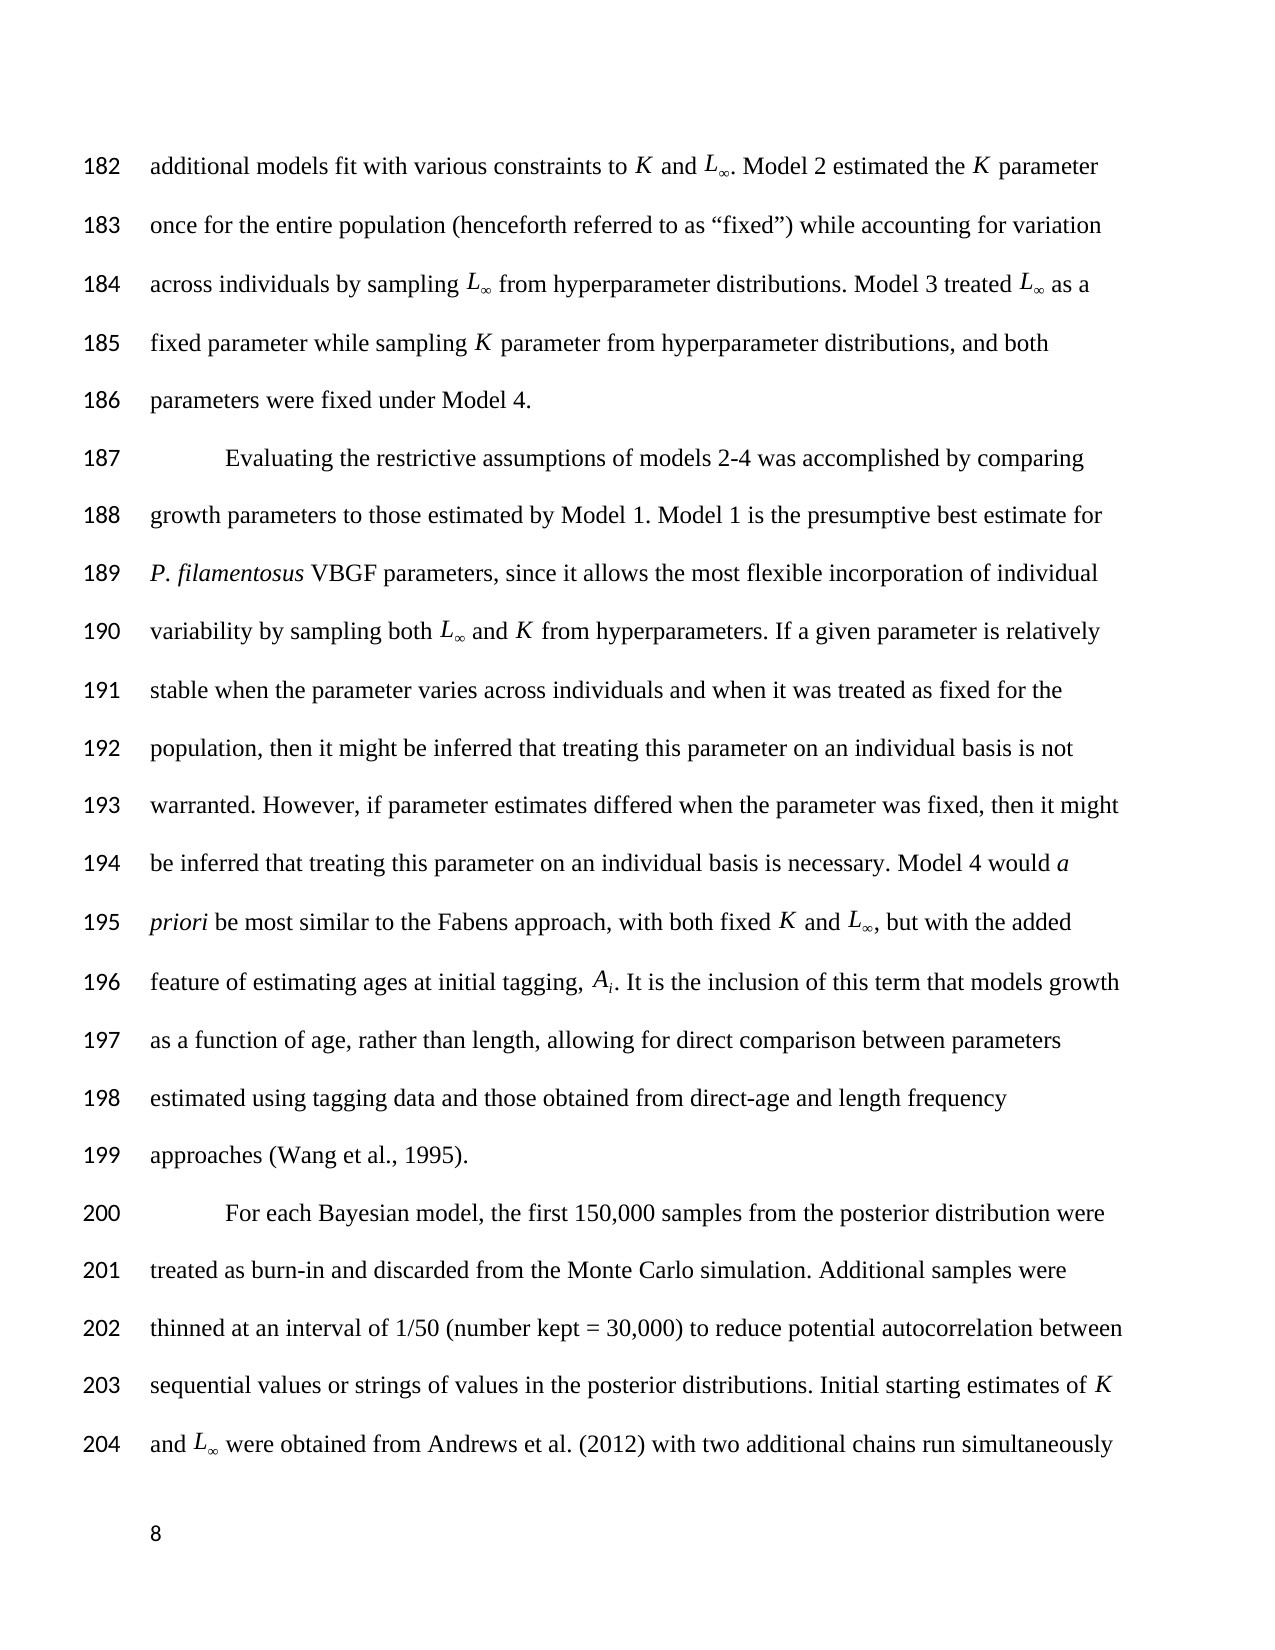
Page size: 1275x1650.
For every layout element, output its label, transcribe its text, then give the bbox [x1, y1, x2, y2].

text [150, 1198, 1125, 1459]
text Evaluating the restrictive assumptions of models 2-4 was accomplished by comparing growth parameters to those estimated by Model 1. Model 1 is the presumptive best estimate for P. filamentosus VBGF parameters, since it allows the most flexible incorporation of individual variability by sampling both and from hyperparameters. If a given parameter is relatively stable when the parameter varies across individuals and when it was treated as fixed for the population, then it might be inferred that treating this parameter on an individual basis is not warranted. However, if parameter estimates differed when the parameter was fixed, then it might be inferred that treating this parameter on an individual basis is necessary. Model 4 would a priori be most similar to the Fabens approach, with both fixed and , but with the added feature of estimating ages at initial tagging, . It is the inclusion of this term that models growth as a function of age, rather than length, allowing for direct comparison between parameters estimated using tagging data and those obtained from direct-age and length frequency approaches (Wang et al., 1995). [150, 443, 1125, 1169]
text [150, 150, 1125, 414]
